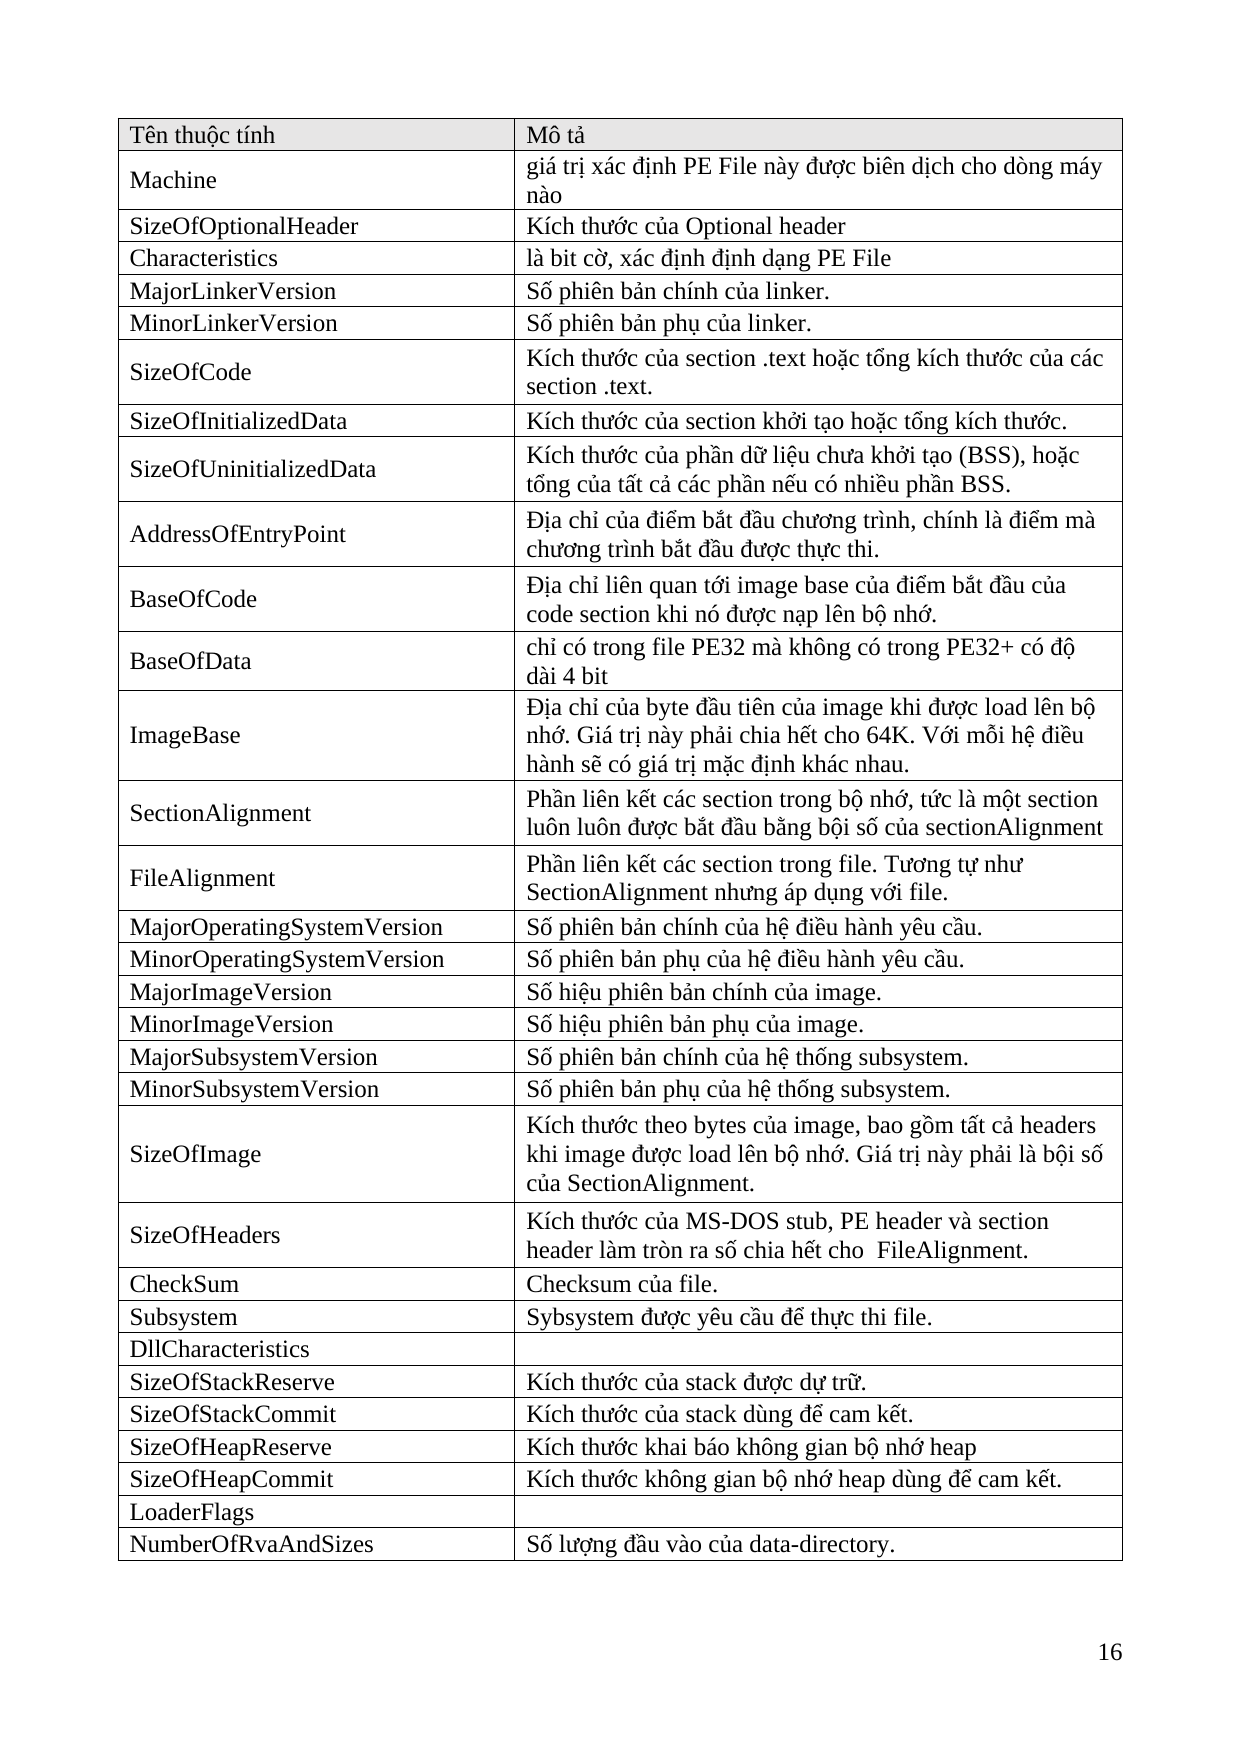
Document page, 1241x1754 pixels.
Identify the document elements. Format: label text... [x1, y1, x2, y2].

table_cell MajorSubsystemVersion [119, 1041, 514, 1072]
table_cell MajorLinkerVersion [119, 275, 514, 306]
table_cell SizeOfStackCommit [119, 1398, 514, 1429]
table_cell Kích thước của stack dùng để cam kết. [515, 1398, 1122, 1429]
table_cell SizeOfHeapCommit [119, 1463, 514, 1494]
table_cell BaseOfCode [119, 567, 514, 631]
table_cell Checksum của file. [515, 1268, 1122, 1299]
table_cell MinorSubsystemVersion [119, 1073, 514, 1104]
table_cell Kích thước của phần dữ liệu chưa khởi tạo (BSS), hoặc tổng của tất cả các phần nếu có nhiều phần BSS. [515, 437, 1122, 501]
table_cell CheckSum [119, 1268, 514, 1299]
table_cell SizeOfOptionalHeader [119, 210, 514, 241]
table_cell SizeOfHeapReserve [119, 1431, 514, 1462]
table_cell Số lượng đầu vào của data-directory. [515, 1528, 1122, 1559]
table_cell Số phiên bản phụ của hệ điều hành yêu cầu. [515, 943, 1122, 974]
table_cell chỉ có trong file PE32 mà không có trong PE32+ có độ dài 4 bit [515, 632, 1122, 689]
table_cell SizeOfInitializedData [119, 405, 514, 436]
table_cell Kích thước của MS-DOS stub, PE header và section header làm tròn ra số chia hết cho FileAlignment. [515, 1203, 1122, 1267]
table_cell SizeOfStackReserve [119, 1366, 514, 1397]
table_cell LoaderFlags [119, 1496, 514, 1527]
table_cell SizeOfUninitializedData [119, 437, 514, 501]
table_cell SectionAlignment [119, 781, 514, 844]
table_cell Phần liên kết các section trong file. Tương tự như SectionAlignment nhưng áp dụng với file. [515, 846, 1122, 909]
table_cell ImageBase [119, 691, 514, 779]
table_cell Machine [119, 151, 514, 208]
table_cell MajorOperatingSystemVersion [119, 911, 514, 942]
table_cell Kích thước của Optional header [515, 210, 1122, 241]
table_cell Kích thước của stack được dự trữ. [515, 1366, 1122, 1397]
table_cell Số phiên bản chính của hệ thống subsystem. [515, 1041, 1122, 1072]
table_cell MinorOperatingSystemVersion [119, 943, 514, 974]
table_cell MinorImageVersion [119, 1008, 514, 1039]
table_cell Số phiên bản chính của hệ điều hành yêu cầu. [515, 911, 1122, 942]
table_cell Số phiên bản phụ của linker. [515, 307, 1122, 338]
table_cell Số phiên bản chính của linker. [515, 275, 1122, 306]
table_cell Kích thước khai báo không gian bộ nhớ heap [515, 1431, 1122, 1462]
table_cell Characteristics [119, 242, 514, 273]
table_cell SizeOfImage [119, 1106, 514, 1202]
table_header Tên thuộc tính [119, 119, 514, 150]
table_cell MinorLinkerVersion [119, 307, 514, 338]
table_cell Địa chỉ của điểm bắt đầu chương trình, chính là điểm mà chương trình bắt đầu được thực thi. [515, 502, 1122, 566]
table_cell Địa chỉ của byte đầu tiên của image khi được load lên bộ nhớ. Giá trị này phải chia hết cho 64K. Với mỗi hệ điều hành sẽ có giá trị mặc định khác nhau. [515, 691, 1122, 779]
table_cell Kích thước theo bytes của image, bao gồm tất cả headers khi image được load lên bộ nhớ. Giá trị này phải là bội số của SectionAlignment. [515, 1106, 1122, 1202]
table_cell AddressOfEntryPoint [119, 502, 514, 566]
table_cell Số hiệu phiên bản phụ của image. [515, 1008, 1122, 1039]
table_cell NumberOfRvaAndSizes [119, 1528, 514, 1559]
table_cell Số phiên bản phụ của hệ thống subsystem. [515, 1073, 1122, 1104]
table_cell Subsystem [119, 1301, 514, 1332]
table_cell [515, 1333, 1122, 1364]
table_cell Kích thước của section khởi tạo hoặc tổng kích thước. [515, 405, 1122, 436]
table_cell Phần liên kết các section trong bộ nhớ, tức là một section luôn luôn được bắt đầu bằng bội số của sectionAlignment [515, 781, 1122, 844]
table_cell Số hiệu phiên bản chính của image. [515, 976, 1122, 1007]
table_cell FileAlignment [119, 846, 514, 909]
table_cell là bit cờ, xác định định dạng PE File [515, 242, 1122, 273]
table_cell giá trị xác định PE File này được biên dịch cho dòng máy nào [515, 151, 1122, 208]
table_cell Kích thước của section .text hoặc tổng kích thước của các section .text. [515, 340, 1122, 403]
table_cell Kích thước không gian bộ nhớ heap dùng để cam kết. [515, 1463, 1122, 1494]
table_cell SizeOfHeaders [119, 1203, 514, 1267]
table_cell Địa chỉ liên quan tới image base của điểm bắt đầu của code section khi nó được nạp lên bộ nhớ. [515, 567, 1122, 631]
table_cell BaseOfData [119, 632, 514, 689]
table_cell DllCharacteristics [119, 1333, 514, 1364]
table_cell [515, 1496, 1122, 1527]
table_cell MajorImageVersion [119, 976, 514, 1007]
table_cell SizeOfCode [119, 340, 514, 403]
table_cell Sybsystem được yêu cầu để thực thi file. [515, 1301, 1122, 1332]
table_header Mô tả [515, 119, 1122, 150]
